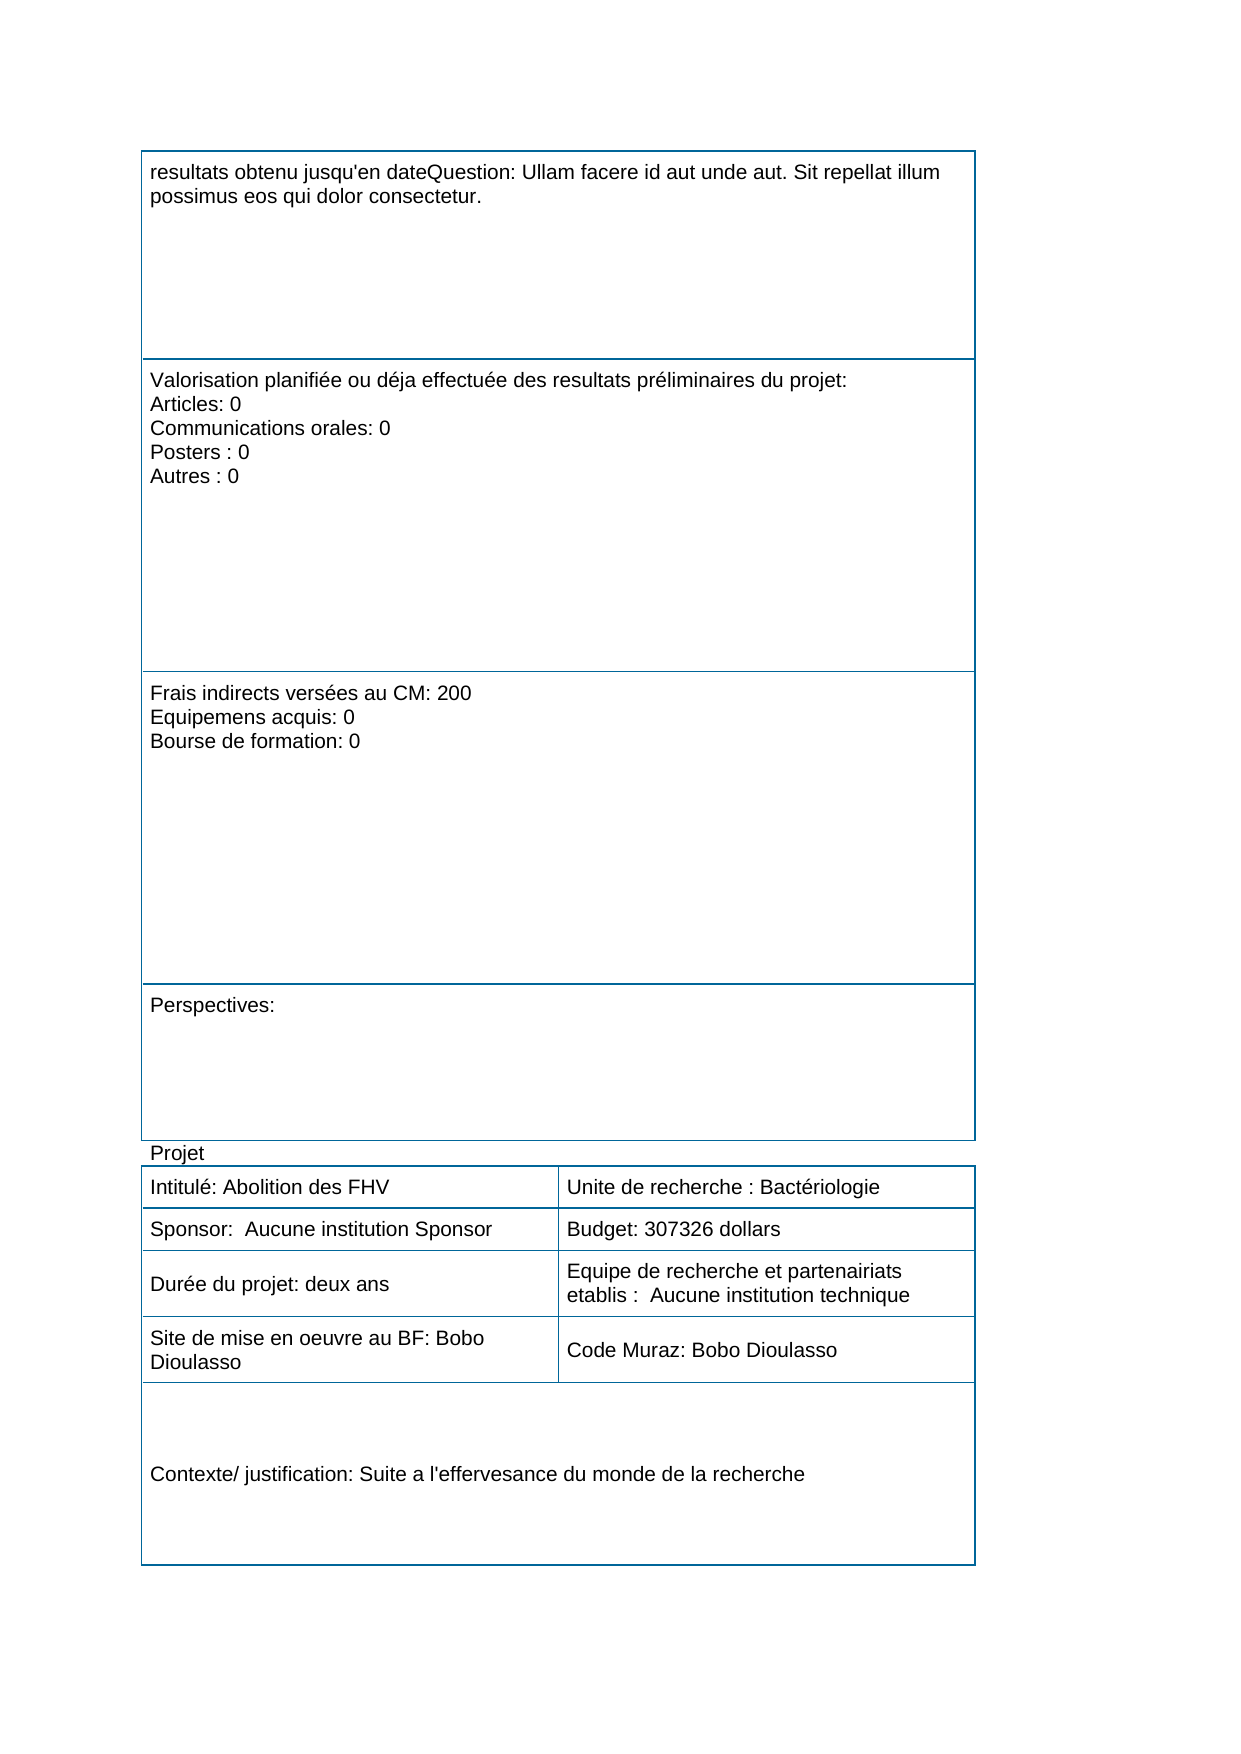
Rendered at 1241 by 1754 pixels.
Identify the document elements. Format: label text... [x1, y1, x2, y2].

table_cell Sponsor: Aucune institution Sponsor [142, 1208, 558, 1249]
table_cell Code Muraz: Bobo Dioulasso [559, 1317, 974, 1382]
table_cell Contexte/ justification: Suite a l'effervesance du monde de la recherche [142, 1383, 974, 1564]
table_cell Equipe de recherche et partenairiats etablis : Aucune institution technique [559, 1251, 974, 1316]
table_header Unite de recherche : Bactériologie [559, 1167, 974, 1207]
table_cell resultats obtenu jusqu'en dateQuestion: Ullam facere id aut unde aut. Sit repellat illum possimus eos qui dolor consectetur. [142, 152, 974, 358]
text Projet [150, 1141, 1090, 1165]
table_cell Frais indirects versées au CM: 200 Equipemens acquis: 0 Bourse de formation: 0 [142, 672, 974, 983]
table_cell Site de mise en oeuvre au BF: Bobo Dioulasso [142, 1317, 558, 1382]
table_cell Durée du projet: deux ans [142, 1251, 558, 1316]
table_cell Valorisation planifiée ou déja effectuée des resultats préliminaires du projet: Articles: 0 Communications orales: 0 Posters : 0 Autres : 0 [142, 359, 974, 671]
table_cell Budget: 307326 dollars [559, 1209, 974, 1249]
table_cell Perspectives: [142, 984, 974, 1139]
table_header Intitulé: Abolition des FHV [142, 1167, 558, 1207]
